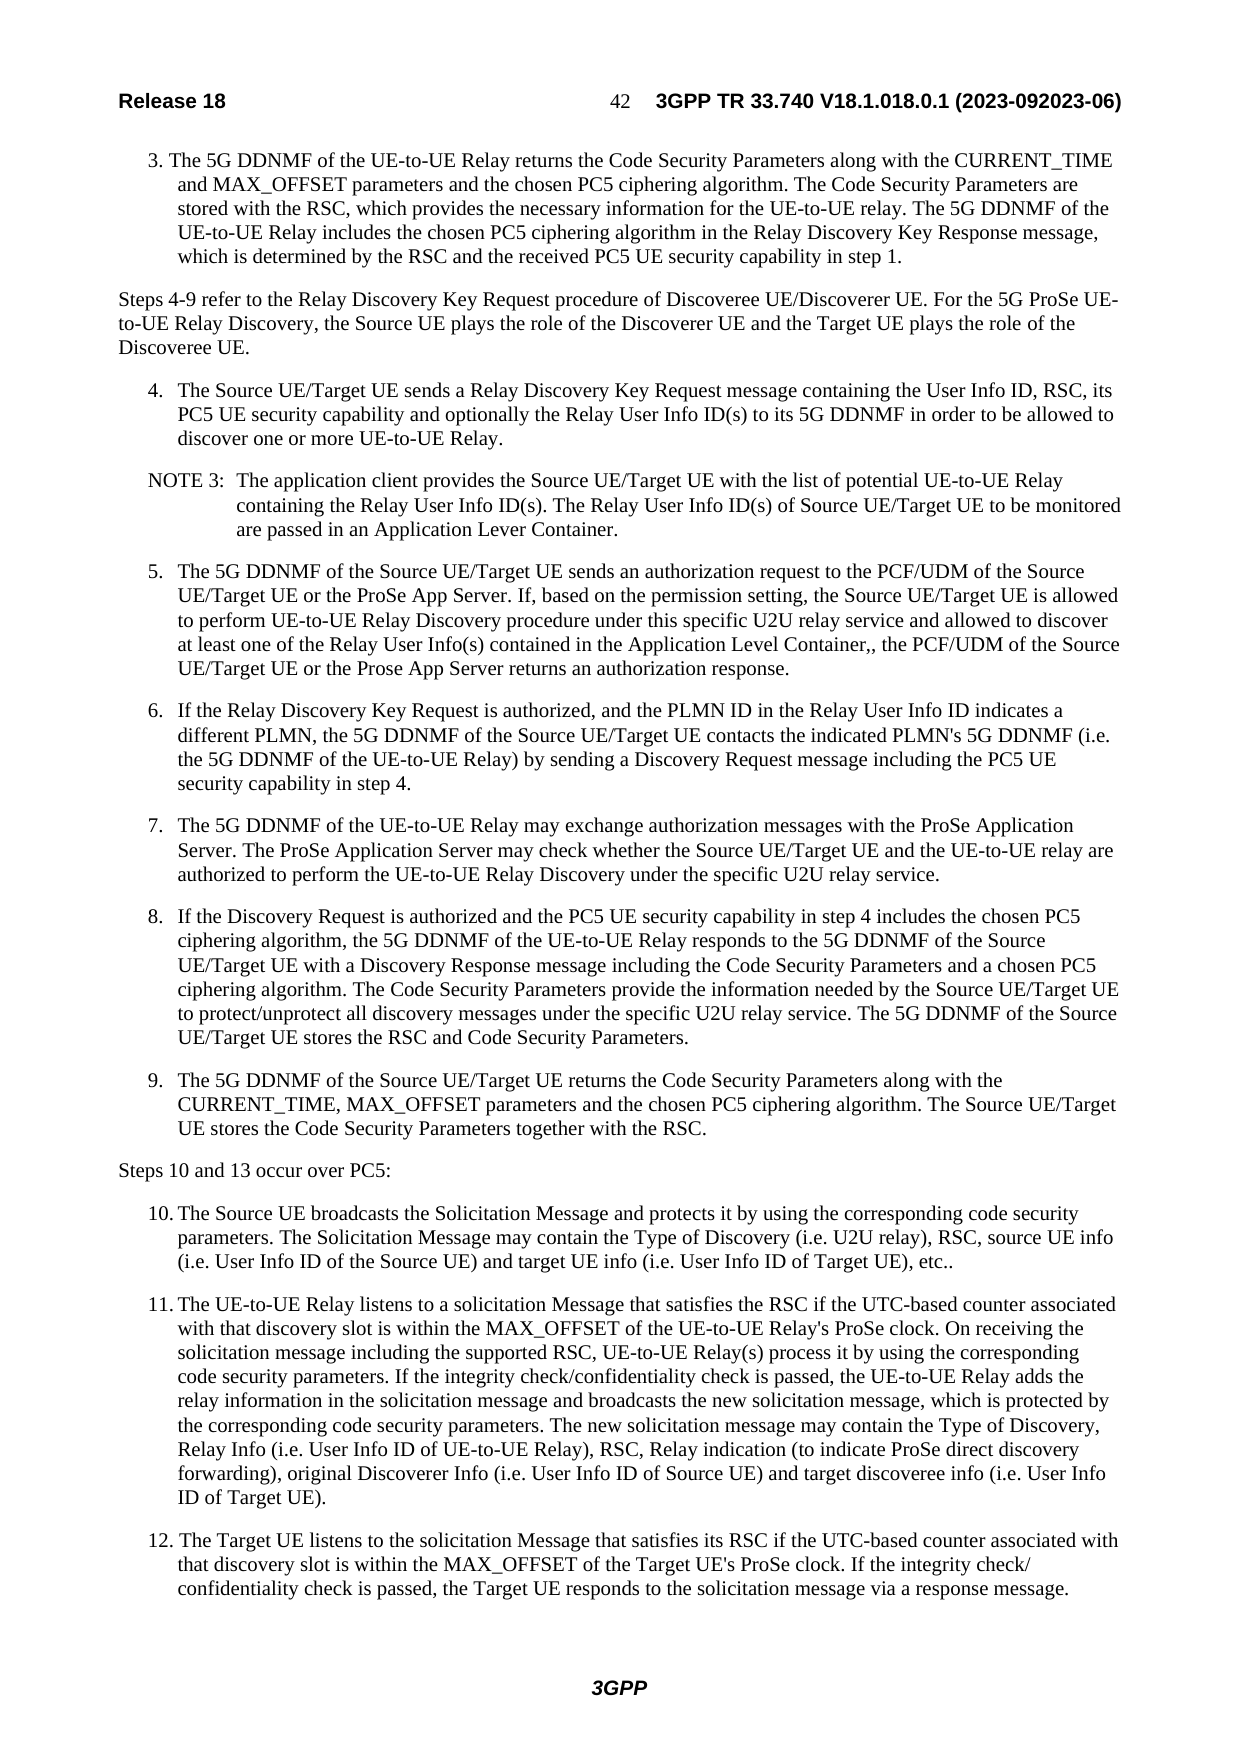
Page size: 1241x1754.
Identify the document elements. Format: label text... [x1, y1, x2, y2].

text 3. The 5G DDNMF of the UE-to-UE Relay returns the Code Security Parameters along with the CURRENT_TIME and MAX_OFFSET parameters and the chosen PC5 ciphering algorithm. The Code Security Parameters are stored with the RSC, which provides the necessary information for the UE-to-UE relay. The 5G DDNMF of the UE-to-UE Relay includes the chosen PC5 ciphering algorithm in the Relay Discovery Key Response message, which is determined by the RSC and the received PC5 UE security capability in step 1. [148, 147, 1122, 268]
text 7. The 5G DDNMF of the UE-to-UE Relay may exchange authorization messages with the ProSe Application Server. The ProSe Application Server may check whether the Source UE/Target UE and the UE-to-UE relay are authorized to perform the UE-to-UE Relay Discovery under the specific U2U relay service. [148, 813, 1122, 886]
text 4. The Source UE/Target UE sends a Relay Discovery Key Request message containing the User Info ID, RSC, its PC5 UE security capability and optionally the Relay User Info ID(s) to its 5G DDNMF in order to be allowed to discover one or more UE-to-UE Relay. [148, 377, 1122, 450]
text 10. The Source UE broadcasts the Solicitation Message and protects it by using the corresponding code security parameters. The Solicitation Message may contain the Type of Discovery (i.e. U2U relay), RSC, source UE info (i.e. User Info ID of the Source UE) and target UE info (i.e. User Info ID of Target UE), etc.. [148, 1201, 1122, 1273]
text 6. If the Relay Discovery Key Request is authorized, and the PLMN ID in the Relay User Info ID indicates a different PLMN, the 5G DDNMF of the Source UE/Target UE contacts the indicated PLMN's 5G DDNMF (i.e. the 5G DDNMF of the UE-to-UE Relay) by sending a Discovery Request message including the PC5 UE security capability in step 4. [148, 698, 1122, 795]
text Note 3: The application client provides the Source UE/Target UE with the list of potential UE-to-UE Relay containing the Relay User Info ID(s). The Relay User Info ID(s) of Source UE/Target UE to be monitored are passed in an Application Lever Container. [148, 468, 1122, 541]
text 5. The 5G DDNMF of the Source UE/Target UE sends an authorization request to the PCF/UDM of the Source UE/Target UE or the ProSe App Server. If, based on the permission setting, the Source UE/Target UE is allowed to perform UE-to-UE Relay Discovery procedure under this specific U2U relay service and allowed to discover at least one of the Relay User Info(s) contained in the Application Level Container,, the PCF/UDM of the Source UE/Target UE or the Prose App Server returns an authorization response. [148, 559, 1122, 680]
text 8. If the Discovery Request is authorized and the PC5 UE security capability in step 4 includes the chosen PC5 ciphering algorithm, the 5G DDNMF of the UE-to-UE Relay responds to the 5G DDNMF of the Source UE/Target UE with a Discovery Response message including the Code Security Parameters and a chosen PC5 ciphering algorithm. The Code Security Parameters provide the information needed by the Source UE/Target UE to protect/unprotect all discovery messages under the specific U2U relay service. The 5G DDNMF of the Source UE/Target UE stores the RSC and Code Security Parameters. [148, 904, 1122, 1049]
text Steps 4-9 refer to the Relay Discovery Key Request procedure of Discoveree UE/Discoverer UE. For the 5G ProSe UE-to-UE Relay Discovery, the Source UE plays the role of the Discoverer UE and the Target UE plays the role of the Discoveree UE. [118, 287, 1122, 359]
text 9. The 5G DDNMF of the Source UE/Target UE returns the Code Security Parameters along with the CURRENT_TIME, MAX_OFFSET parameters and the chosen PC5 ciphering algorithm. The Source UE/Target UE stores the Code Security Parameters together with the RSC. [148, 1067, 1122, 1140]
text 11. The UE-to-UE Relay listens to a solicitation Message that satisfies the RSC if the UTC-based counter associated with that discovery slot is within the MAX_OFFSET of the UE-to-UE Relay's ProSe clock. On receiving the solicitation message including the supported RSC, UE-to-UE Relay(s) process it by using the corresponding code security parameters. If the integrity check/confidentiality check is passed, the UE-to-UE Relay adds the relay information in the solicitation message and broadcasts the new solicitation message, which is protected by the corresponding code security parameters. The new solicitation message may contain the Type of Discovery, Relay Info (i.e. User Info ID of UE-to-UE Relay), RSC, Relay indication (to indicate ProSe direct discovery forwarding), original Discoverer Info (i.e. User Info ID of Source UE) and target discoveree info (i.e. User Info ID of Target UE). [148, 1292, 1122, 1509]
text Steps 10 and 13 occur over PC5: [118, 1158, 1122, 1182]
text 12. The Target UE listens to the solicitation Message that satisfies its RSC if the UTC-based counter associated with that discovery slot is within the MAX_OFFSET of the Target UE's ProSe clock. If the integrity check/ confidentiality check is passed, the Target UE responds to the solicitation message via a response message. [148, 1527, 1122, 1600]
